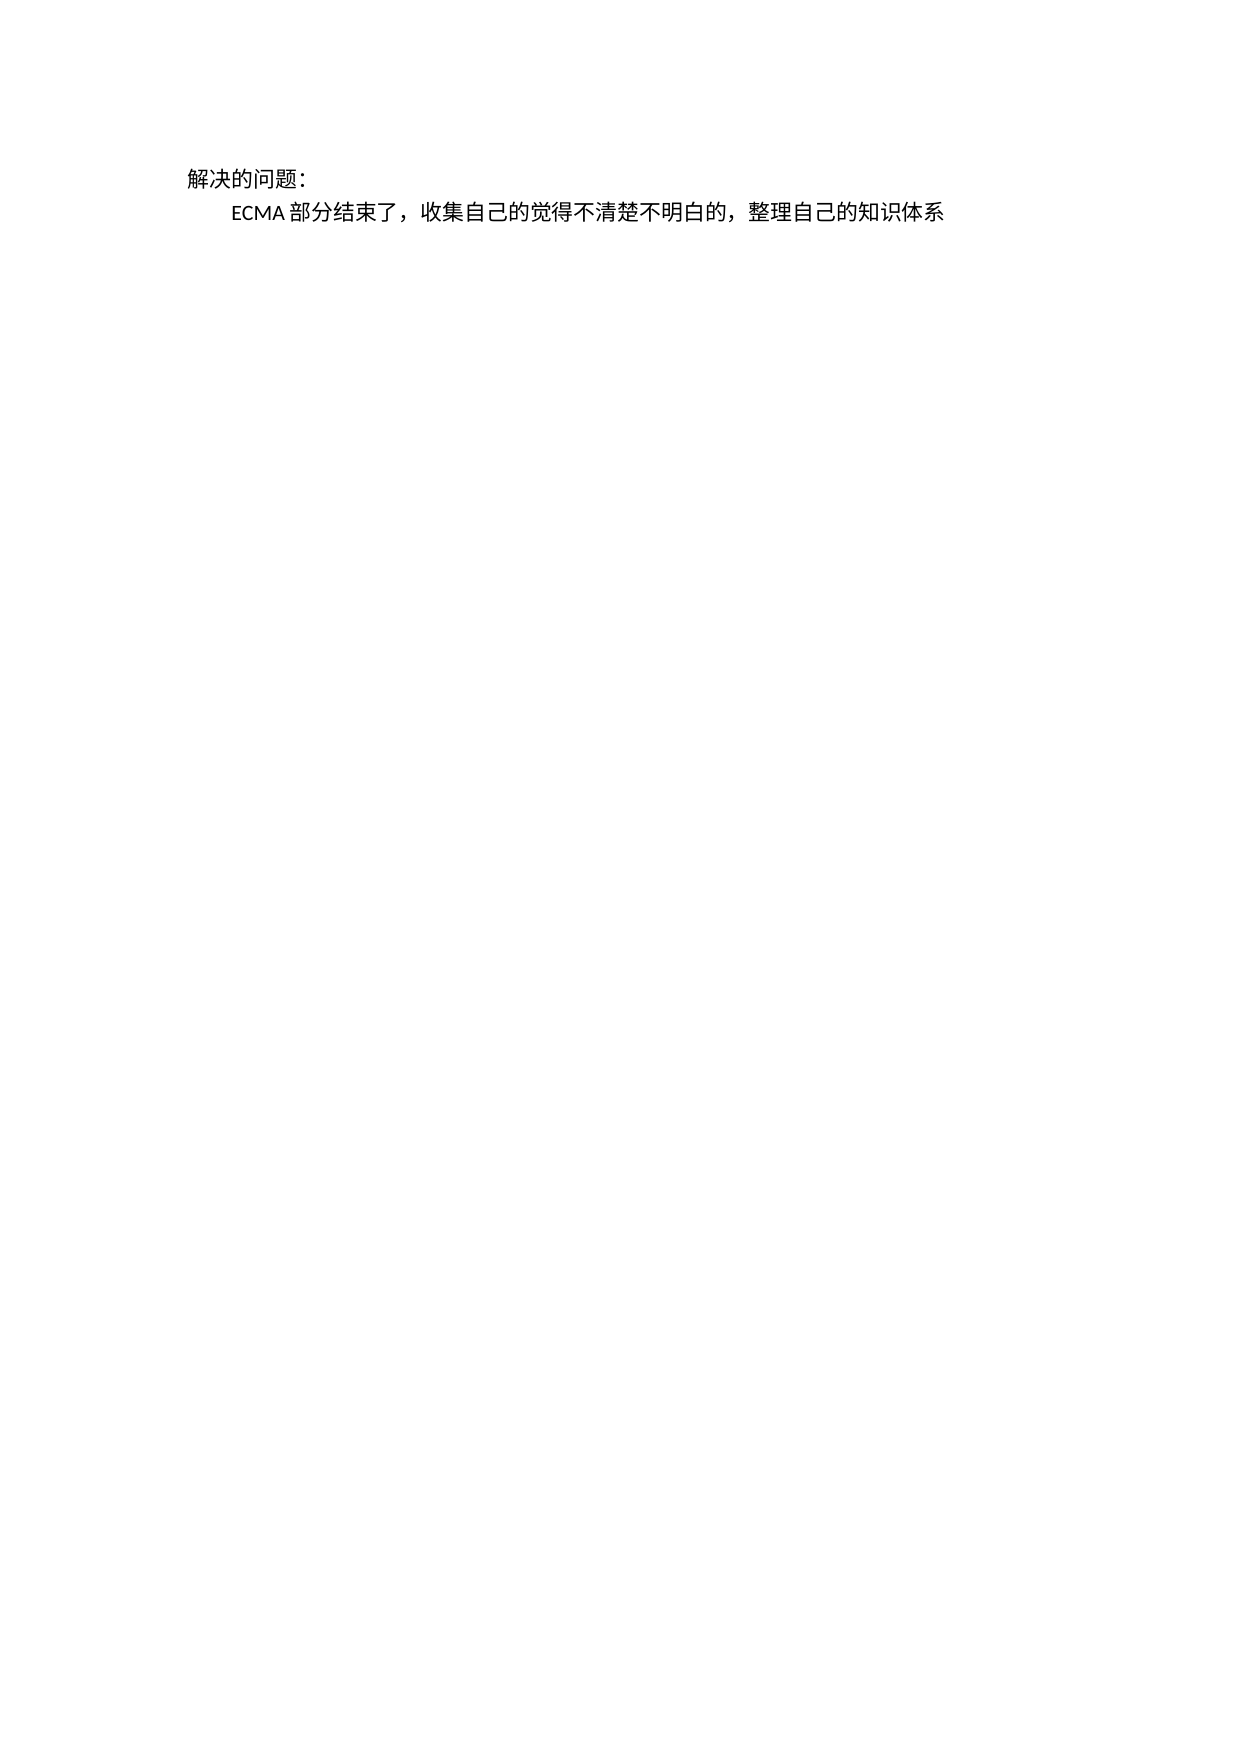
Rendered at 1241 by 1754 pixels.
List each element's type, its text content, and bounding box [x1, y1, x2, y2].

text ECMA部分结束了，收集自己的觉得不清楚不明白的，整理自己的知识体系 [187, 194, 1053, 227]
text 解决的问题： [187, 162, 1053, 194]
